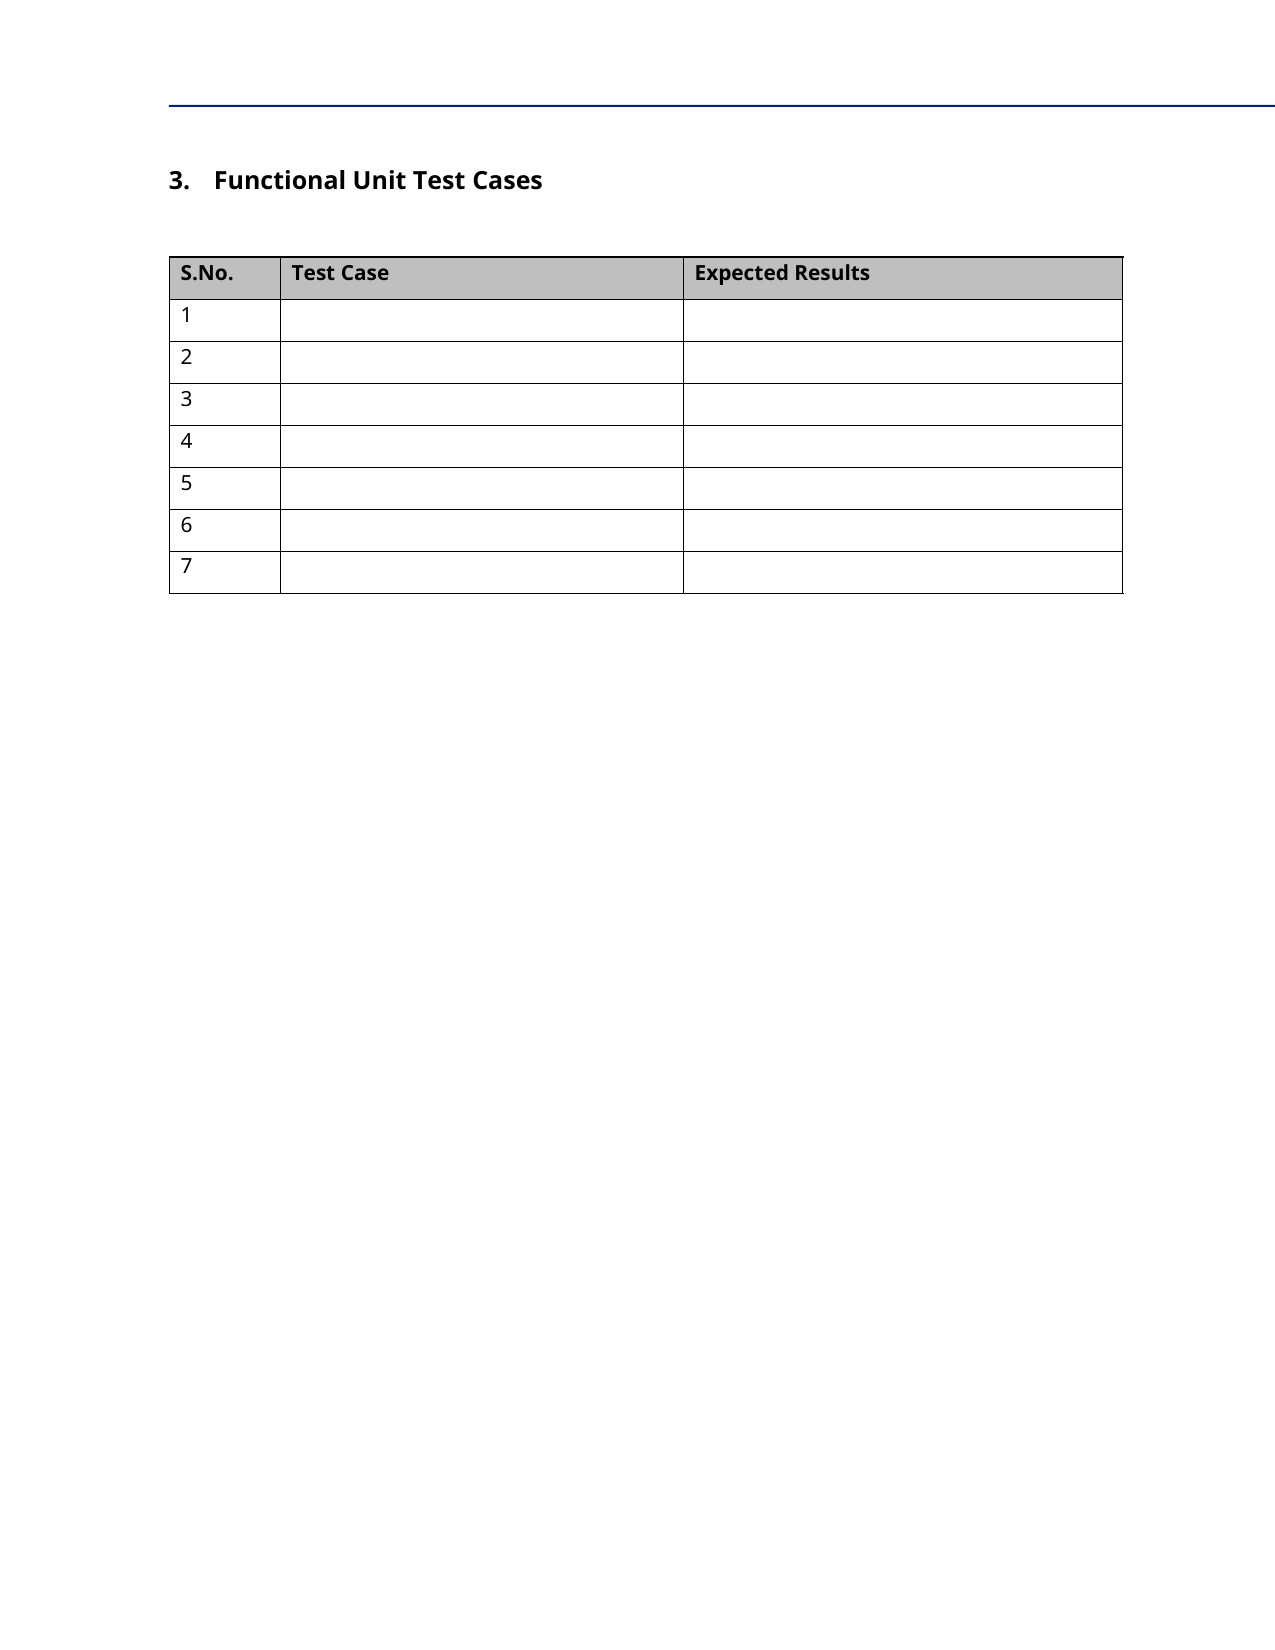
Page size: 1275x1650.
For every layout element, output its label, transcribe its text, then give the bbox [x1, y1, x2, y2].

table_cell [281, 510, 683, 551]
table_header S.No. [170, 258, 280, 299]
table_cell 2 [170, 342, 280, 383]
table_cell [281, 384, 683, 425]
table_cell [684, 300, 1122, 341]
table_cell 5 [170, 468, 280, 509]
table_cell 6 [170, 510, 280, 551]
table_cell [281, 468, 683, 509]
table_header Test Case [281, 258, 683, 299]
table_cell 7 [170, 552, 280, 593]
subtitle Functional Unit Test Cases [169, 162, 1125, 197]
table_cell [684, 552, 1122, 593]
table_cell [684, 510, 1122, 551]
table_header Expected Results [684, 258, 1122, 299]
table_cell 1 [170, 300, 280, 341]
table_cell 4 [170, 426, 280, 467]
table_cell 3 [170, 384, 280, 425]
table_cell [281, 552, 683, 593]
table_cell [684, 384, 1122, 425]
table_cell [684, 426, 1122, 467]
table_cell [684, 342, 1122, 383]
table_cell [684, 468, 1122, 509]
table_cell [281, 342, 683, 383]
table_cell [281, 300, 683, 341]
table_cell [281, 426, 683, 467]
